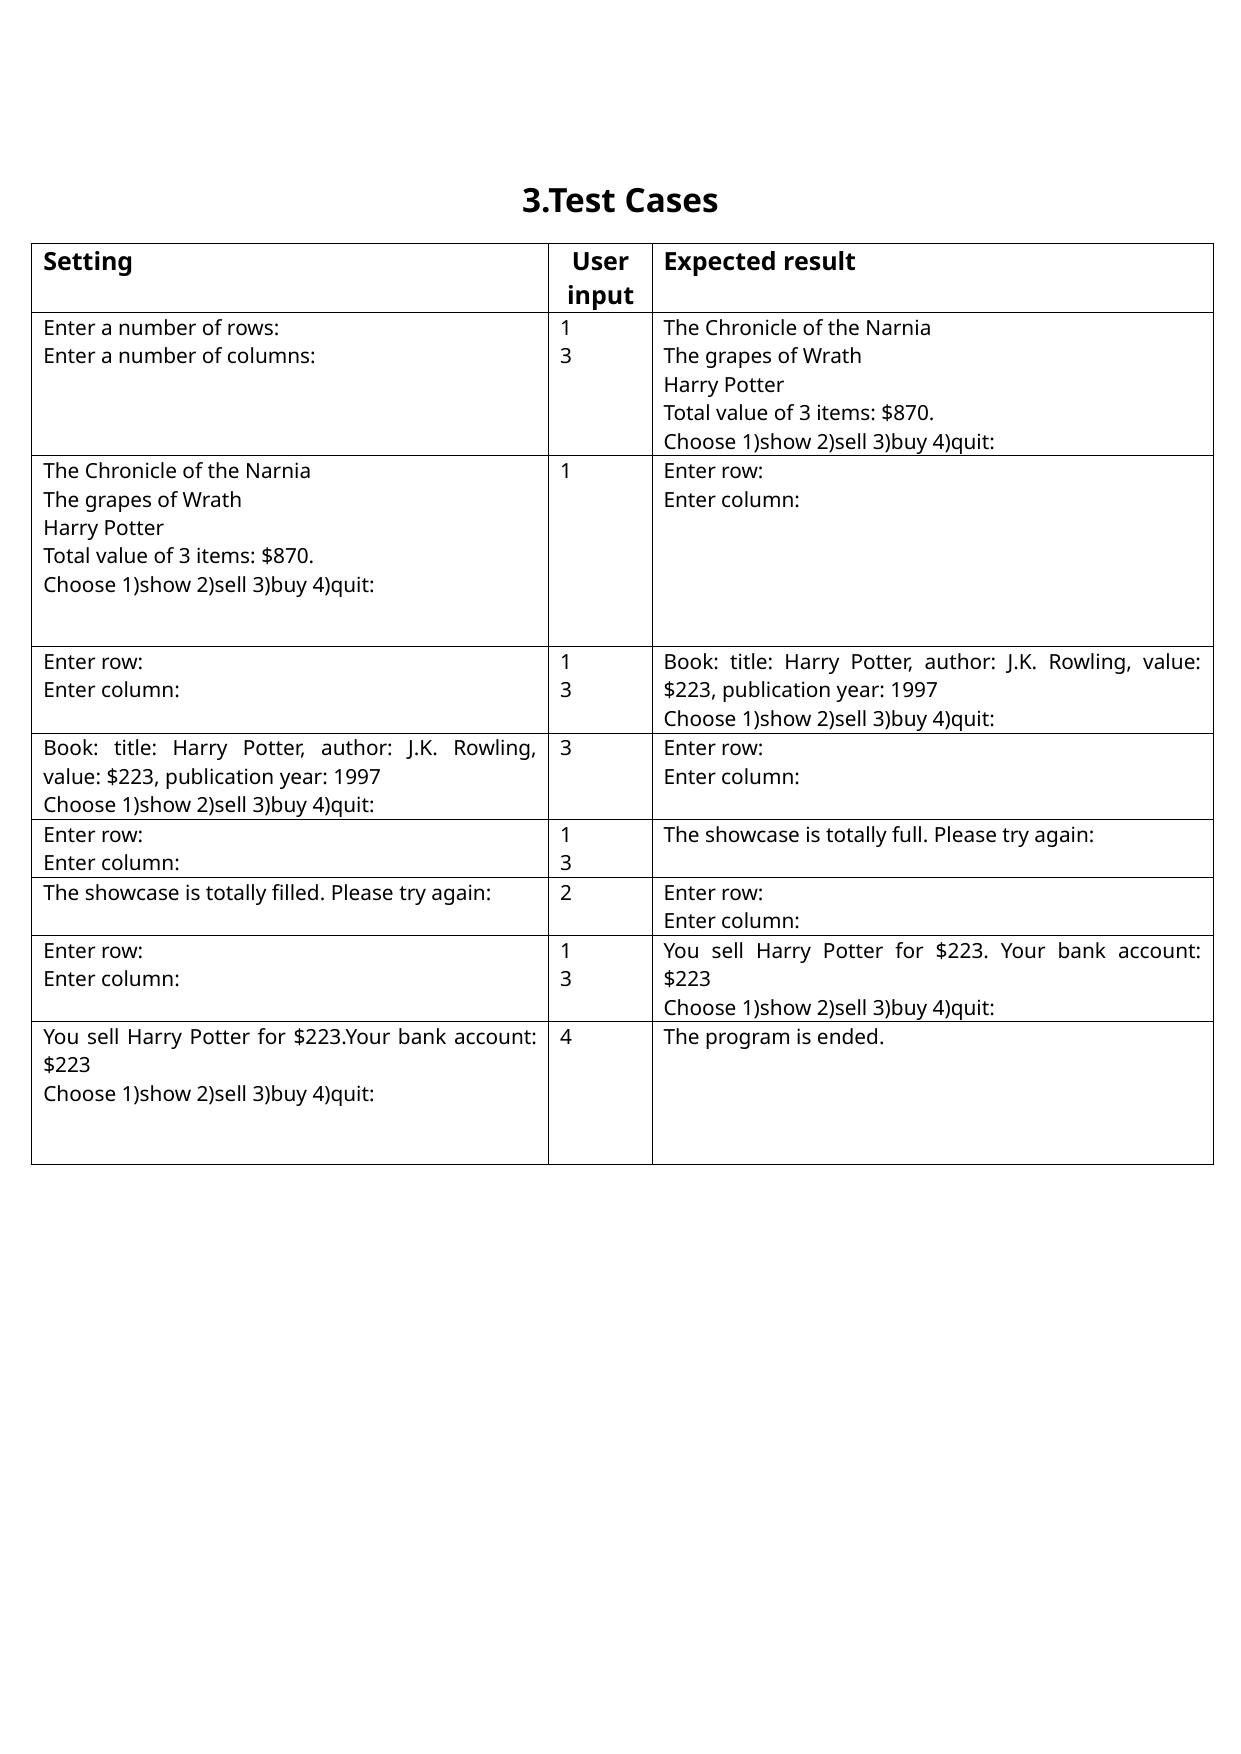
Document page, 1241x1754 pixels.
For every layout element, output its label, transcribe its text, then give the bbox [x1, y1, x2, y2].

table_header Expected result [653, 244, 1213, 312]
table_cell Book: title: Harry Potter, author: J.K. Rowling, value: $223, publication year: 1997 Choose 1)show 2)sell 3)buy 4)quit: [32, 734, 548, 819]
table_header Setting [32, 244, 548, 312]
table_cell 1 3 [549, 936, 652, 1021]
table_cell Enter row: Enter column: [653, 734, 1213, 819]
table_cell 2 [549, 878, 652, 935]
table_cell The showcase is totally filled. Please try again: [32, 878, 548, 935]
table_cell The Chronicle of the Narnia The grapes of Wrath Harry Potter Total value of 3 items: $870. Choose 1)show 2)sell 3)buy 4)quit: [32, 456, 548, 646]
table_cell The program is ended. [653, 1022, 1213, 1164]
table_cell 3 [549, 734, 652, 819]
table_cell 1 3 [549, 647, 652, 732]
table_cell You sell Harry Potter for $223.Your bank account: $223 Choose 1)show 2)sell 3)buy 4)quit: [32, 1022, 548, 1164]
table_cell You sell Harry Potter for $223. Your bank account: $223 Choose 1)show 2)sell 3)buy 4)quit: [653, 936, 1213, 1021]
table_cell Enter row: Enter column: [653, 878, 1213, 935]
table_cell Enter row: Enter column: [32, 820, 548, 877]
table_cell Enter row: Enter column: [653, 456, 1213, 646]
table_cell 1 3 [549, 820, 652, 877]
table_cell 4 [549, 1022, 652, 1164]
table_cell Book: title: Harry Potter, author: J.K. Rowling, value: $223, publication year: 1997 Choose 1)show 2)sell 3)buy 4)quit: [653, 647, 1213, 732]
table_cell The Chronicle of the Narnia The grapes of Wrath Harry Potter Total value of 3 items: $870. Choose 1)show 2)sell 3)buy 4)quit: [653, 313, 1213, 455]
table_header User input [549, 244, 652, 312]
table_cell Enter a number of rows: Enter a number of columns: [32, 313, 548, 455]
table_cell 1 [549, 456, 652, 646]
table_cell Enter row: Enter column: [32, 936, 548, 1021]
text 3.Test Cases [150, 177, 1090, 223]
table_cell 1 3 [549, 313, 652, 455]
table_cell Enter row: Enter column: [32, 647, 548, 732]
table_cell The showcase is totally full. Please try again: [653, 820, 1213, 877]
